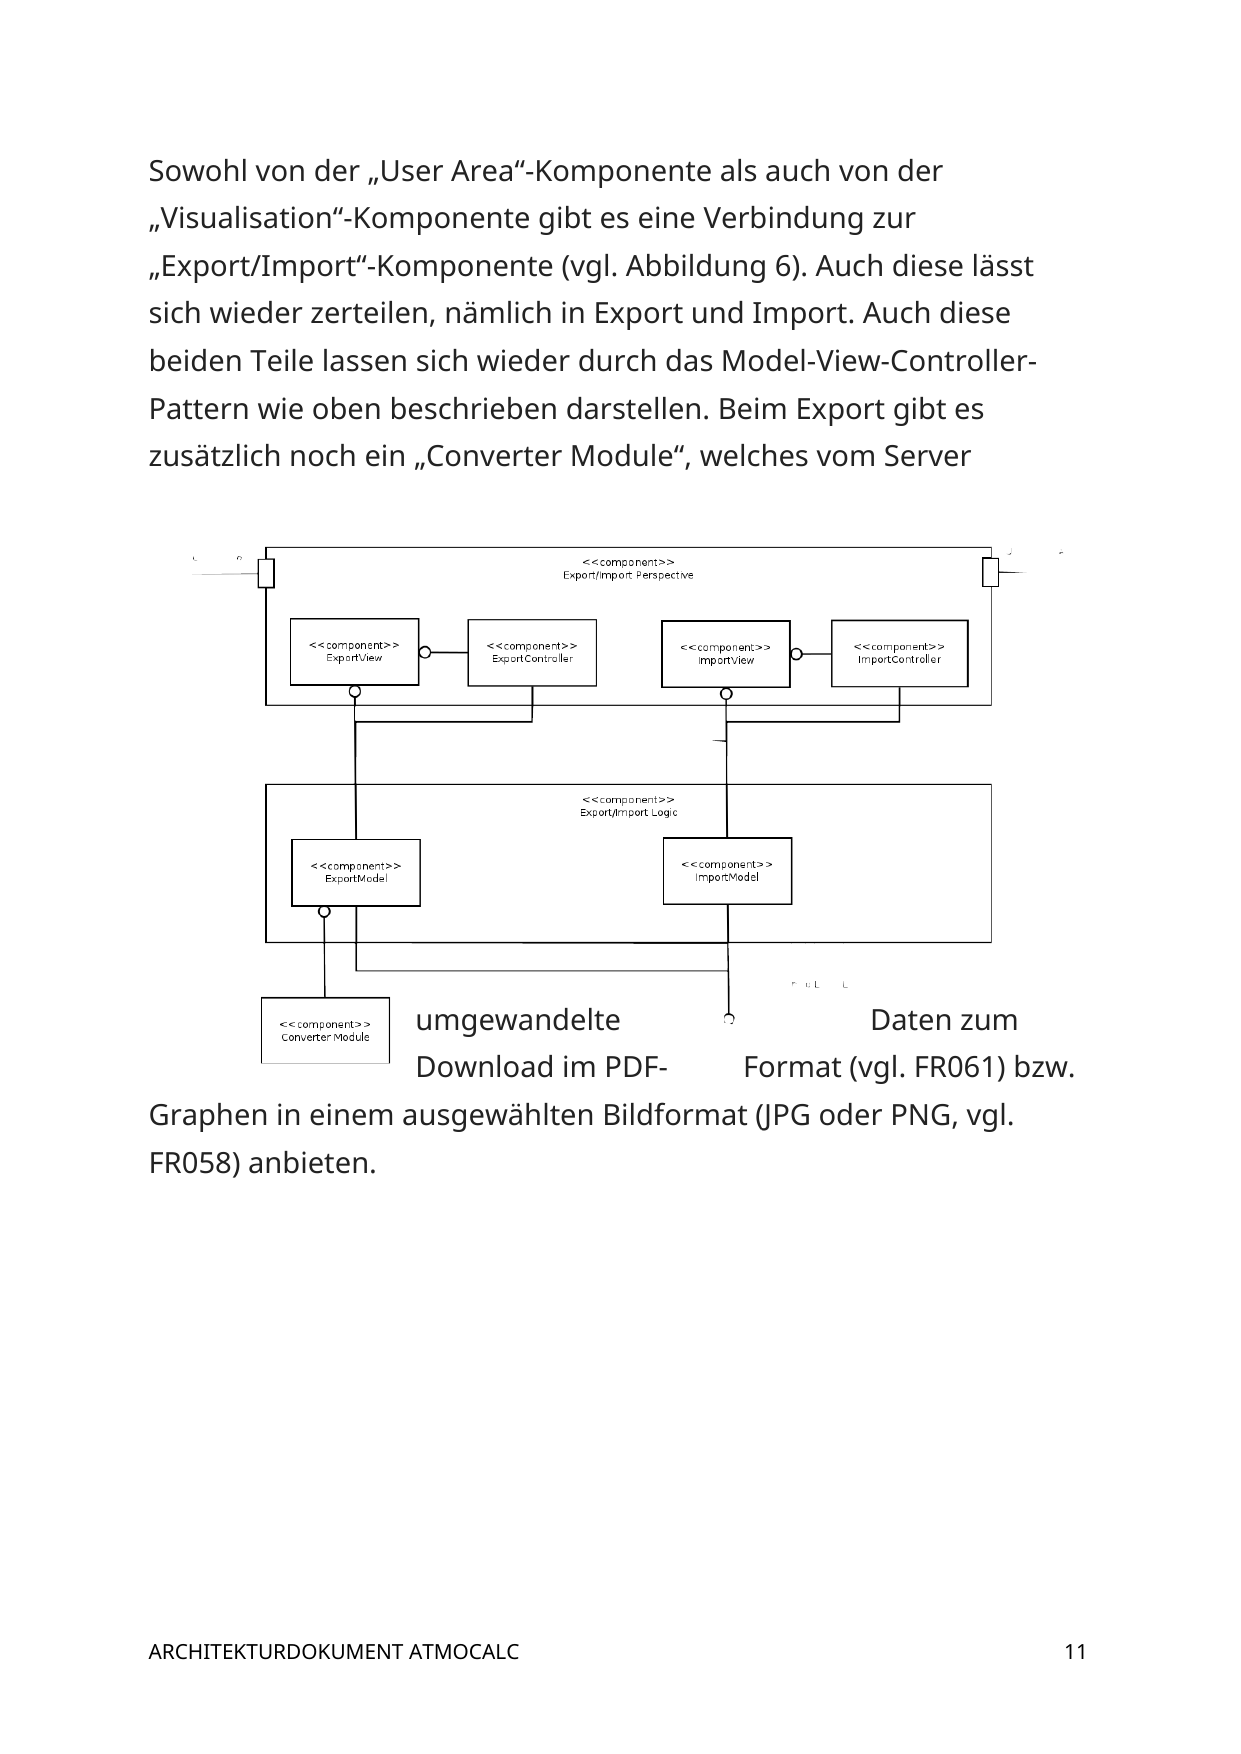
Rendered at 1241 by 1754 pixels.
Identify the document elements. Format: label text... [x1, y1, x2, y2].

picture [191, 546, 1063, 1064]
